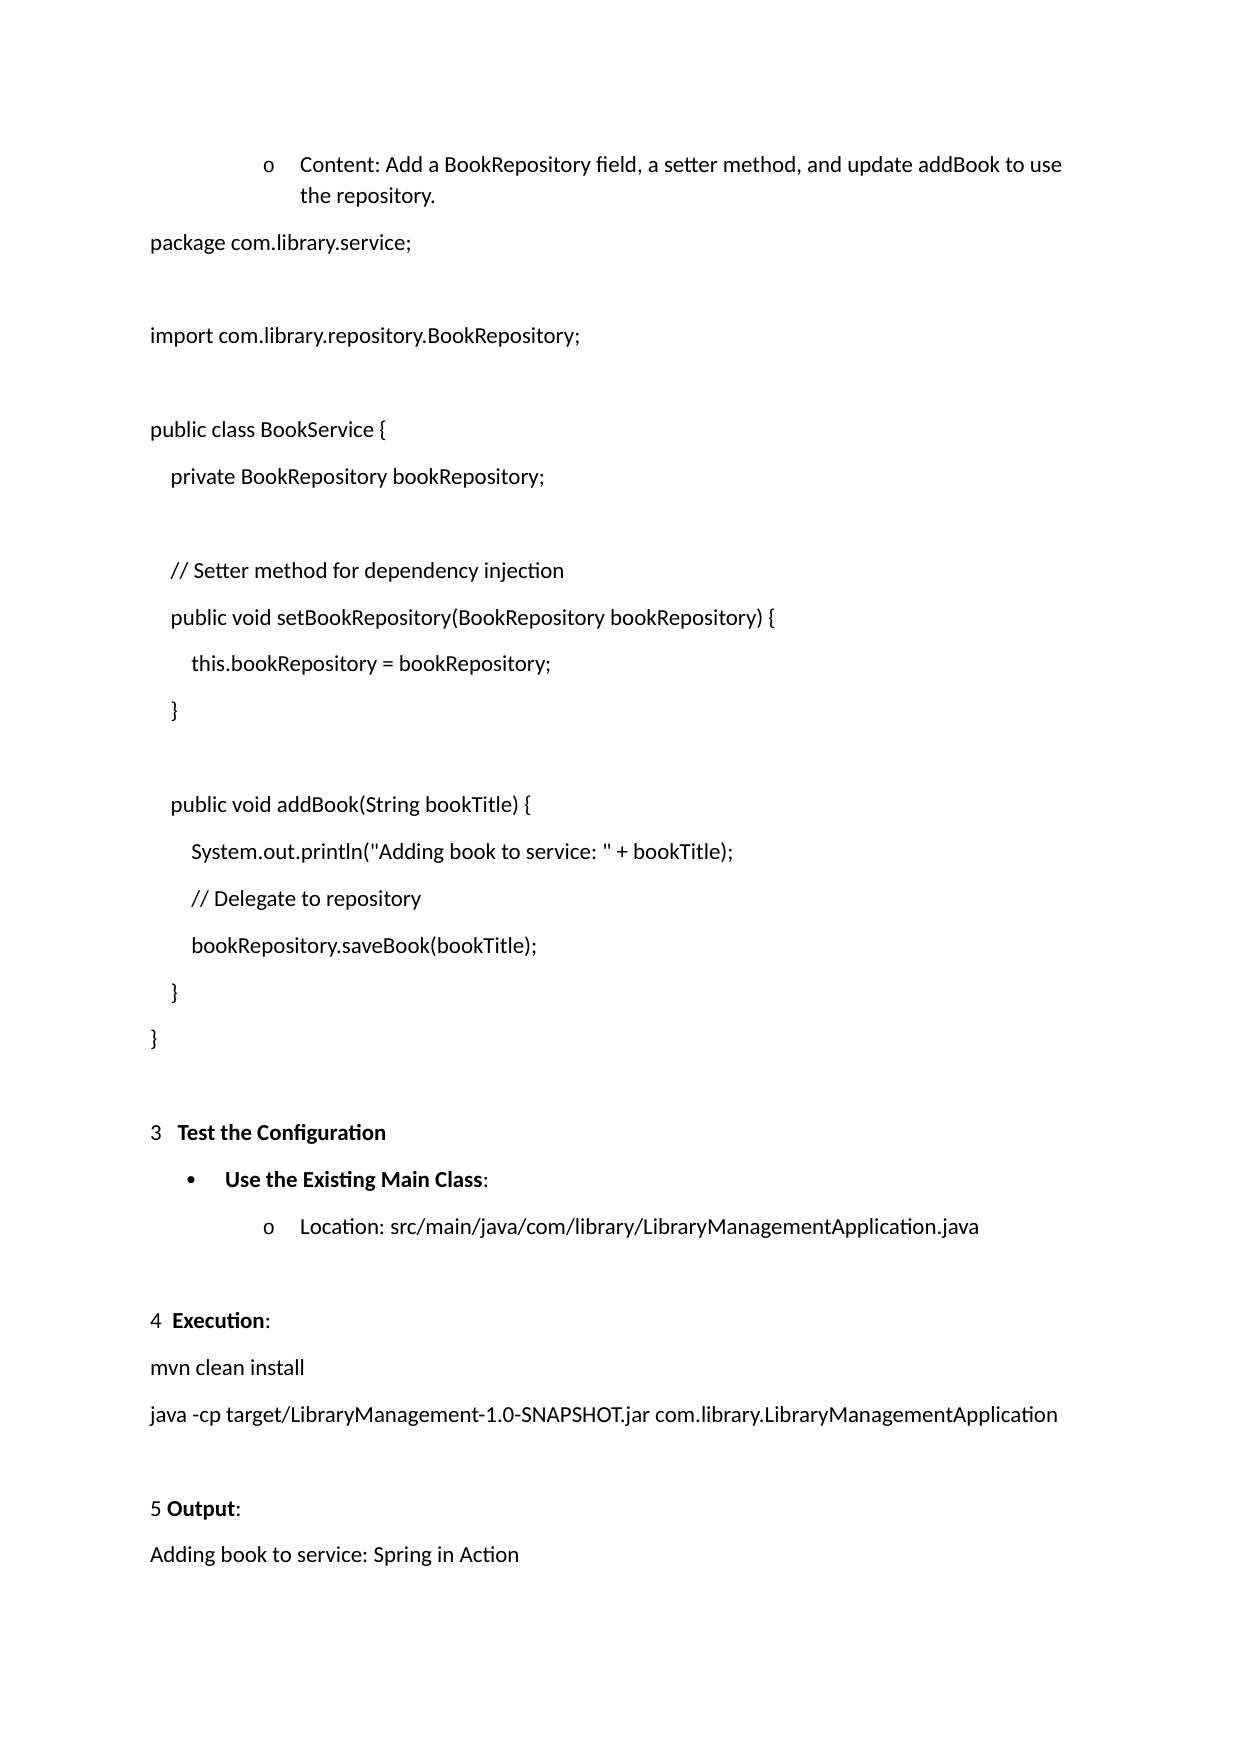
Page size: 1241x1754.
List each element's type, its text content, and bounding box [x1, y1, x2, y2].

text 4 Execution: [150, 1306, 1090, 1334]
text public class BookService { [150, 415, 1090, 443]
text 3 Test the Configuration [150, 1118, 1090, 1146]
text package com.library.service; [150, 228, 1090, 256]
text this.bookRepository = bookRepository; [150, 649, 1090, 677]
list Content: Add a BookRepository field, a setter method, and update addBook to use the repository. [262, 150, 1090, 209]
text public void setBookRepository(BookRepository bookRepository) { [150, 603, 1090, 631]
text private BookRepository bookRepository; [150, 462, 1090, 490]
list Use the Existing Main Class: [187, 1165, 1090, 1193]
text java -cp target/LibraryManagement-1.0-SNAPSHOT.jar com.library.LibraryManagementApplication [150, 1400, 1090, 1428]
text mvn clean install [150, 1353, 1090, 1381]
text bookRepository.saveBook(bookTitle); [150, 931, 1090, 959]
list Location: src/main/java/com/library/LibraryManagementApplication.java [262, 1212, 1090, 1241]
text Adding book to service: Spring in Action [150, 1541, 1090, 1569]
text } [150, 1024, 1090, 1052]
text import com.library.repository.BookRepository; [150, 321, 1090, 349]
text // Delegate to repository [150, 884, 1090, 912]
text // Setter method for dependency injection [150, 556, 1090, 584]
text } [150, 696, 1090, 724]
text public void addBook(String bookTitle) { [150, 790, 1090, 818]
text System.out.println("Adding book to service: " + bookTitle); [150, 837, 1090, 865]
text } [150, 978, 1090, 1006]
text 5 Output: [150, 1494, 1090, 1522]
